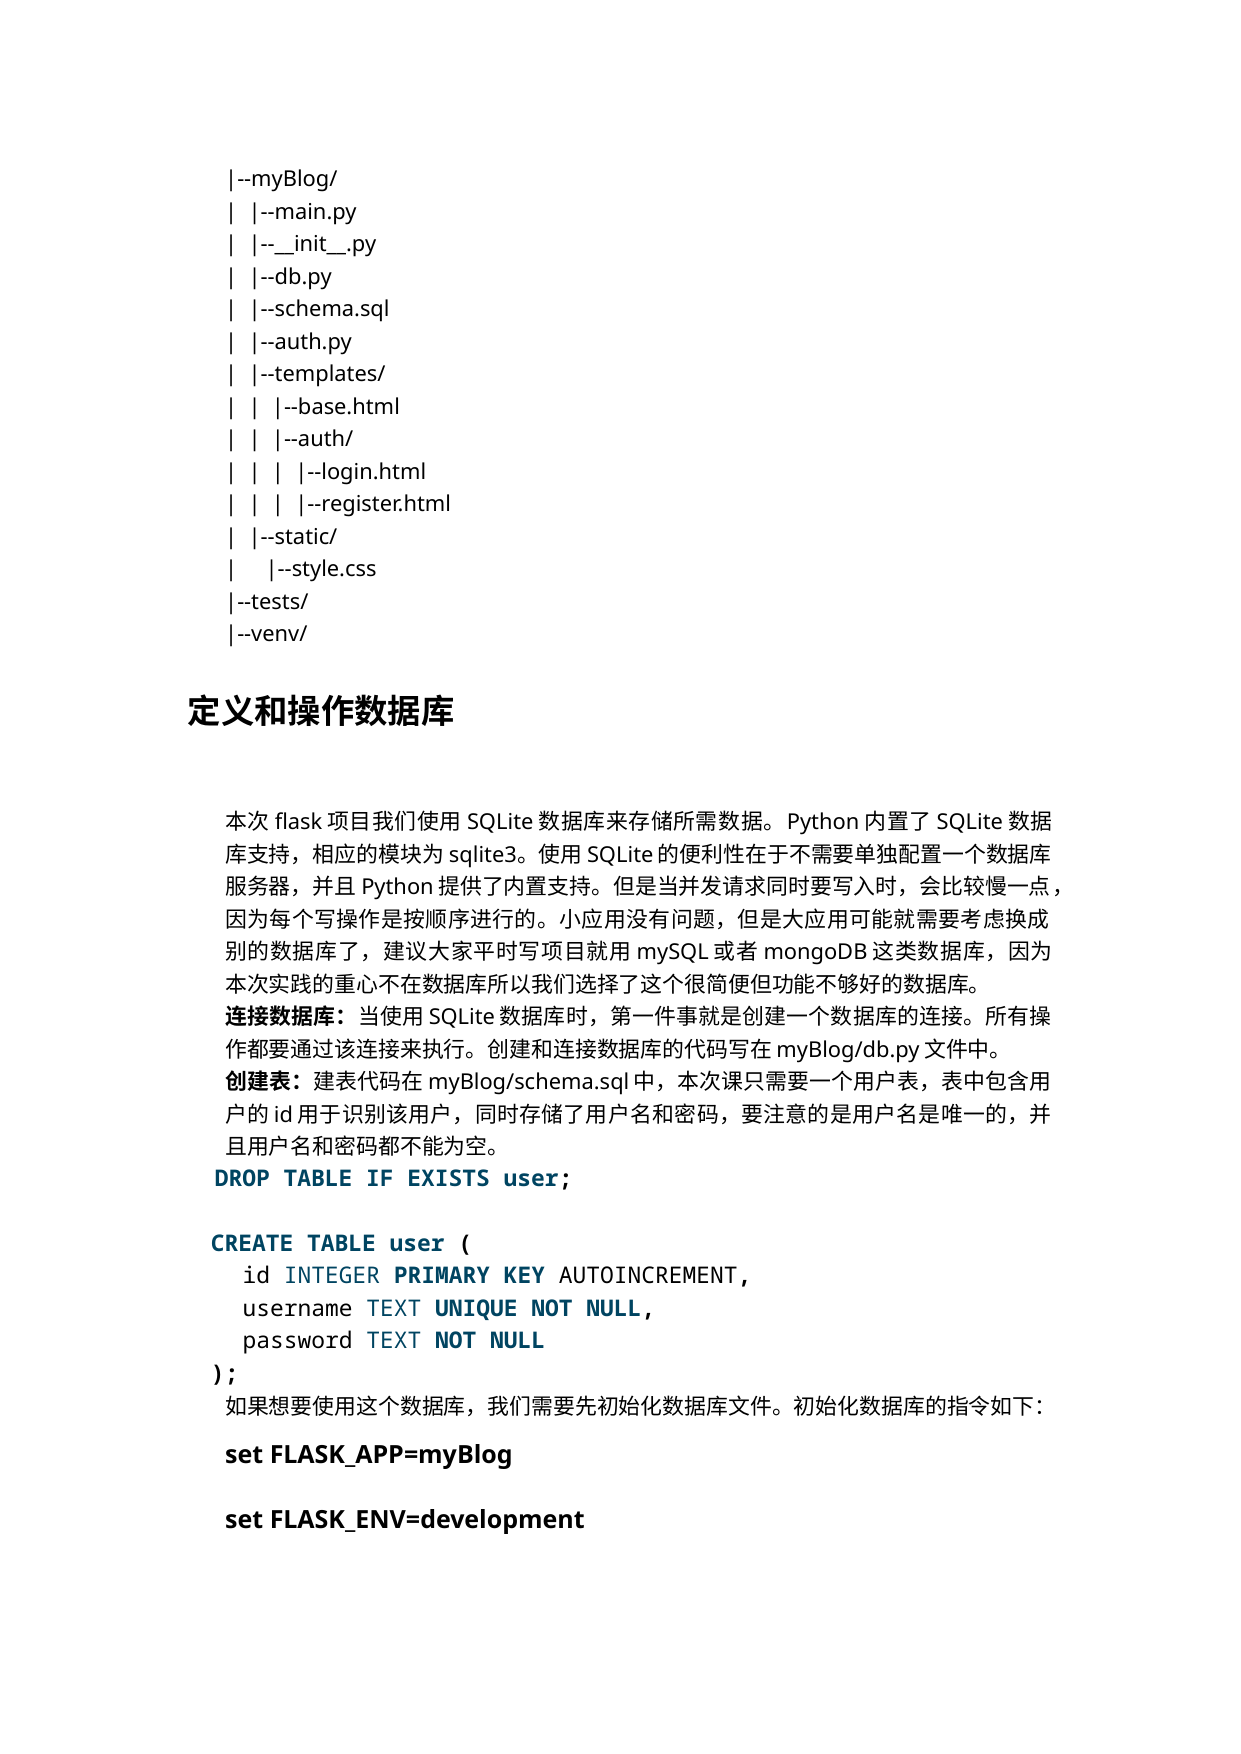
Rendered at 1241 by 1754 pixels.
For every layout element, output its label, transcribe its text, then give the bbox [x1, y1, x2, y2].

text id INTEGER PRIMARY KEY AUTOINCREMENT, [187, 1259, 1053, 1291]
text set FLASK_ENV=development [187, 1486, 1053, 1551]
text set FLASK_APP=myBlog [187, 1421, 1053, 1486]
list | |--__init__.py [225, 227, 1053, 259]
text password TEXT NOT NULL [187, 1324, 1053, 1356]
list 如果想要使用这个数据库，我们需要先初始化数据库文件。初始化数据库的指令如下： [225, 1389, 1053, 1421]
list |--venv/ [225, 617, 1053, 649]
list | |--db.py [225, 259, 1053, 292]
list |--tests/ [225, 584, 1053, 617]
list 本次flask项目我们使用SQLite数据库来存储所需数据。Python内置了SQLite数据库支持，相应的模块为sqlite3。使用SQLite的便利性在于不需要单独配置一个数据库服务器，并且Python提供了内置支持。但是当并发请求同时要写入时，会比较慢一点，因为每个写操作是按顺序进行的。小应用没有问题，但是大应用可能就需要考虑换成别的数据库了，建议大家平时写项目就用mySQL或者mongoDB这类数据库，因为本次实践的重心不在数据库所以我们选择了这个很简便但功能不够好的数据库。 [225, 804, 1053, 999]
list 连接数据库：当使用SQLite数据库时，第一件事就是创建一个数据库的连接。所有操作都要通过该连接来执行。创建和连接数据库的代码写在myBlog/db.py文件中。 [225, 999, 1053, 1064]
list | |--auth.py [225, 324, 1053, 357]
text CREATE TABLE user ( [187, 1226, 1053, 1259]
text DROP TABLE IF EXISTS user; [187, 1161, 1053, 1194]
list |--myBlog/ [225, 162, 1053, 194]
text ); [187, 1356, 1053, 1389]
list | | | |--login.html [225, 454, 1053, 487]
list | |--schema.sql [225, 292, 1053, 324]
list | |--static/ [225, 519, 1053, 552]
list | | | |--register.html [225, 487, 1053, 519]
list | | |--base.html [225, 389, 1053, 422]
list | | |--auth/ [225, 422, 1053, 454]
text username TEXT UNIQUE NOT NULL, [187, 1291, 1053, 1324]
subtitle 定义和操作数据库 [187, 677, 1053, 742]
list | |--style.css [225, 552, 1053, 584]
list | |--main.py [225, 194, 1053, 227]
list | |--templates/ [225, 357, 1053, 389]
list 创建表：建表代码在myBlog/schema.sql中，本次课只需要一个用户表，表中包含用户的id用于识别该用户，同时存储了用户名和密码，要注意的是用户名是唯一的，并且用户名和密码都不能为空。 [225, 1064, 1053, 1161]
